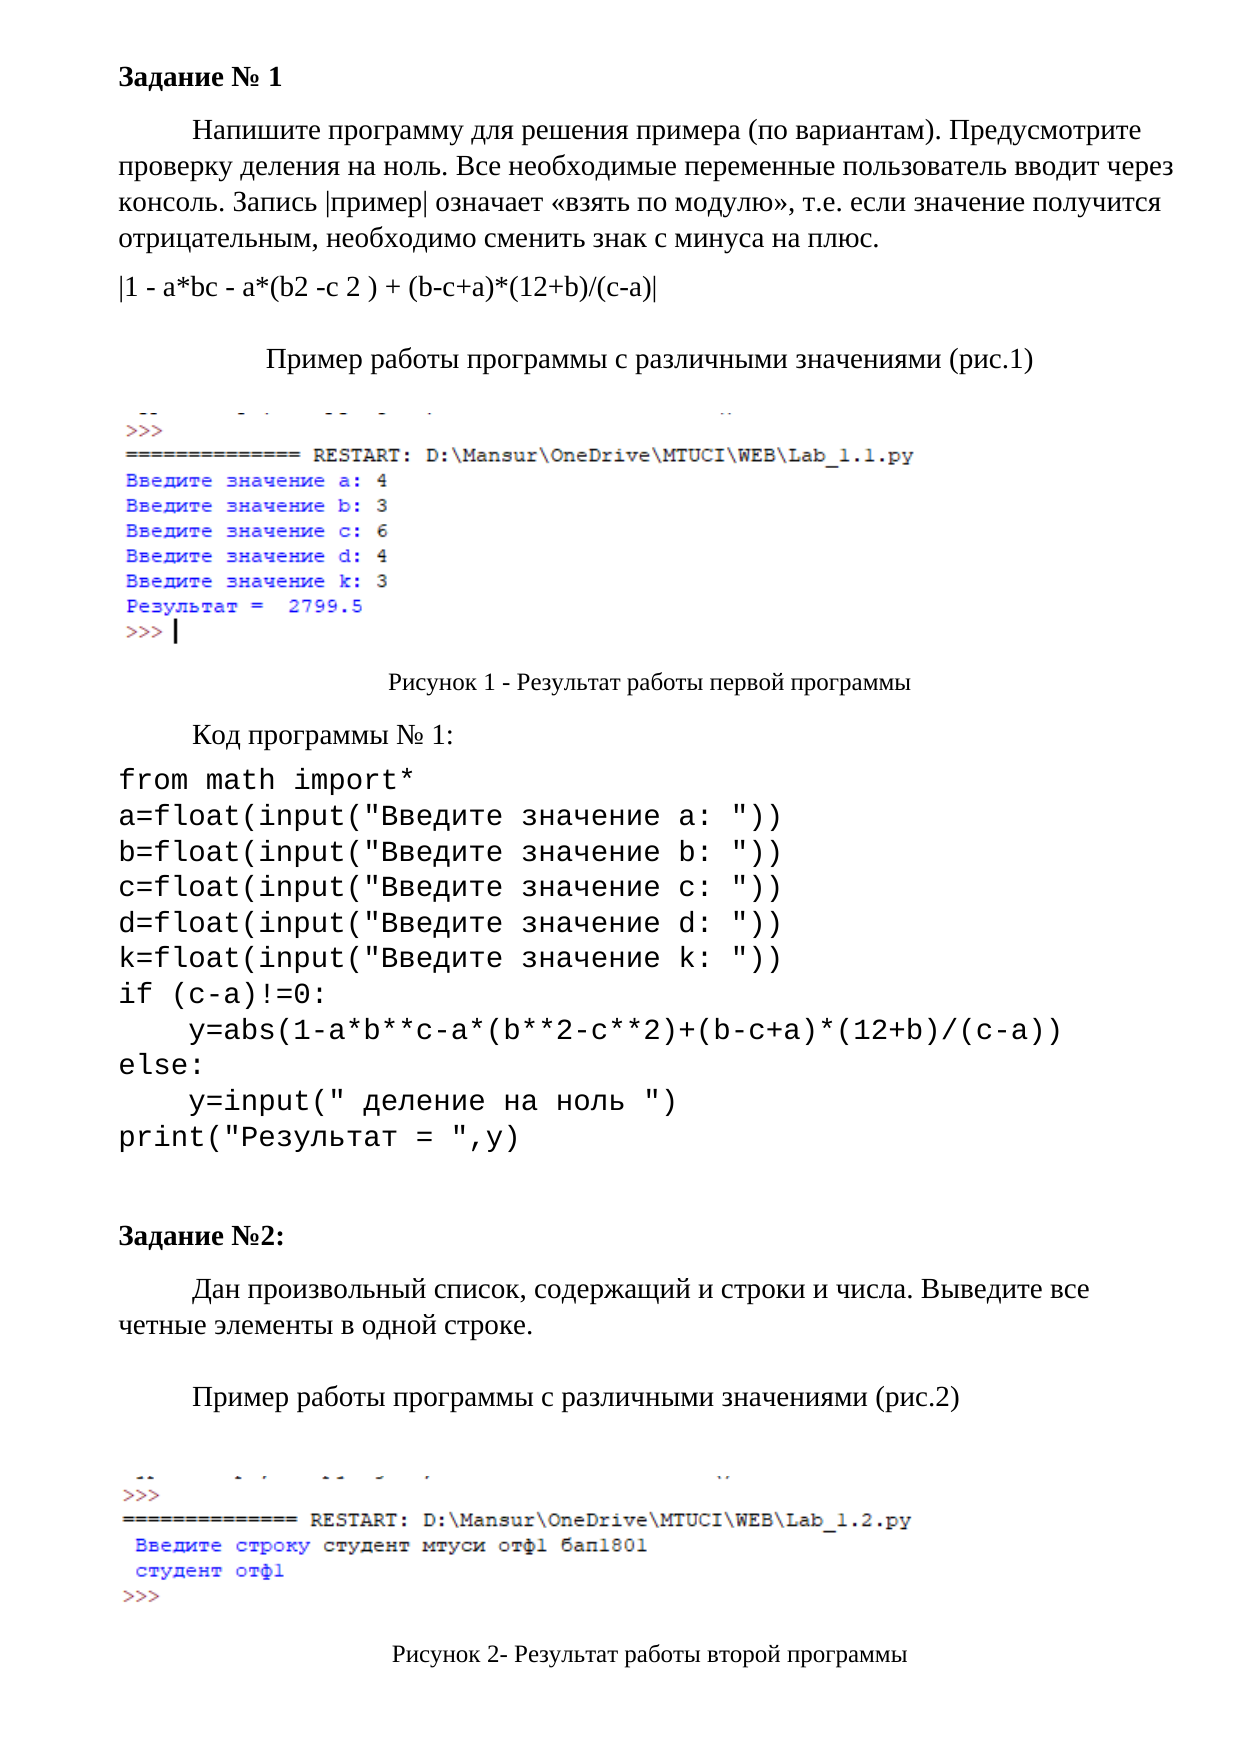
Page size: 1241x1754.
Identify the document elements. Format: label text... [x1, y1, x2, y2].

text from math import* [118, 766, 1181, 798]
picture [118, 413, 923, 666]
text b=float(input("Введите значение b: ")) [118, 837, 1181, 870]
text if (c-a)!=0: [118, 979, 1181, 1012]
text y=input(" деление на ноль ") [118, 1086, 1181, 1119]
text Пример работы программы с различными значениями (рис.1) [118, 341, 1181, 375]
text Задание №2: [118, 1218, 1181, 1252]
text Рисунок 2- Результат работы второй программы [118, 1639, 1181, 1668]
text Рисунок 1 - Результат работы первой программы [118, 667, 1181, 696]
text Код программы № 1: [118, 717, 1181, 750]
text Задание № 1 [118, 59, 1181, 93]
text Пример работы программы с различными значениями (рис.2) [118, 1379, 1181, 1413]
picture [118, 1476, 915, 1621]
text |1 - a*bc - a*(b2 -c 2 ) + (b-c+a)*(12+b)/(c-a)| [118, 269, 1181, 302]
text k=float(input("Введите значение k: ")) [118, 944, 1181, 977]
text Дан произвольный список, содержащий и строки и числа. Выведите все четные элементы в одной строке. [118, 1271, 1181, 1341]
text Напишите программу для решения примера (по вариантам). Предусмотрите проверку деления на ноль. Все необходимые переменные пользователь вводит через консоль. Запись |пример| означает «взять по модулю», т.е. если значение получится отрицательным, необходимо сменить знак с минуса на плюс. [118, 112, 1181, 254]
text c=float(input("Введите значение c: ")) [118, 872, 1181, 905]
text y=abs(1-a*b**c-a*(b**2-c**2)+(b-c+a)*(12+b)/(c-a)) [118, 1015, 1181, 1048]
text a=float(input("Введите значение a: ")) [118, 801, 1181, 834]
text d=float(input("Введите значение d: ")) [118, 908, 1181, 941]
text else: [118, 1051, 1181, 1083]
text print("Результат = ",y) [118, 1122, 1181, 1155]
